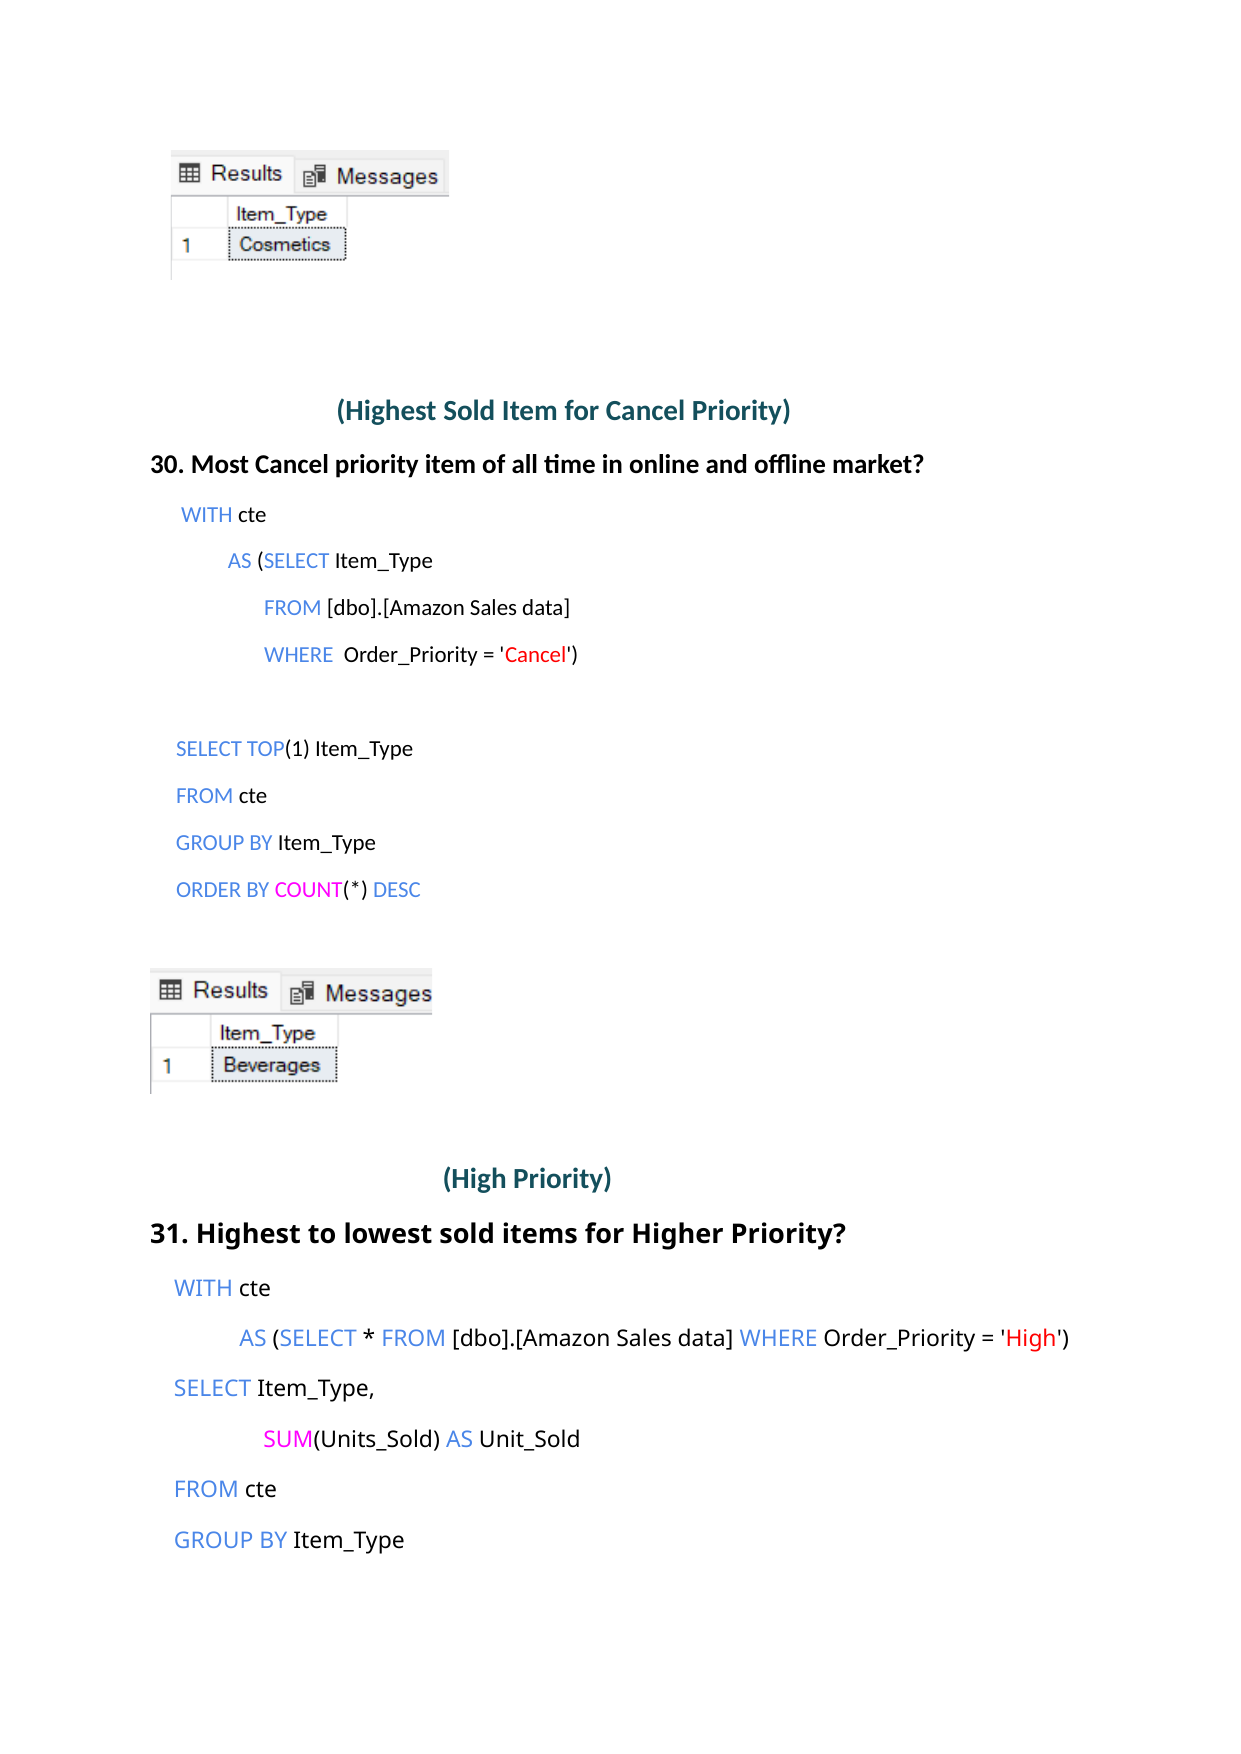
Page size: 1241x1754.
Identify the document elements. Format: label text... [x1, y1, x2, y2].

text WITH cte [150, 1271, 1090, 1303]
text FROM cte [150, 1473, 1090, 1504]
picture [170, 150, 450, 280]
text WHERE Order_Priority = 'Cancel') [150, 640, 1090, 668]
text FROM [dbo].[Amazon Sales data] [150, 593, 1090, 622]
text SELECT TOP(1) Item_Type [150, 734, 1090, 762]
text AS (SELECT Item_Type [150, 547, 1090, 575]
text GROUP BY Item_Type [150, 828, 1090, 856]
text WITH cte [150, 500, 1090, 528]
text SELECT Item_Type, [150, 1372, 1090, 1403]
picture [150, 968, 433, 1094]
text (High Priority) [150, 1160, 1090, 1196]
text 30. Most Cancel priority item of all time in online and offline market? [150, 447, 1090, 481]
text SUM(Units_Sold) AS Unit_Sold [150, 1423, 1090, 1454]
text AS (SELECT * FROM [dbo].[Amazon Sales data] WHERE Order_Priority = 'High') [150, 1322, 1090, 1353]
text GROUP BY Item_Type [150, 1523, 1090, 1555]
text ORDER BY COUNT(*) DESC [150, 875, 1090, 903]
text 31. Highest to lowest sold items for Higher Priority? [150, 1215, 1090, 1252]
text (Highest Sold Item for Cancel Priority) [150, 392, 1090, 428]
text FROM cte [150, 781, 1090, 809]
